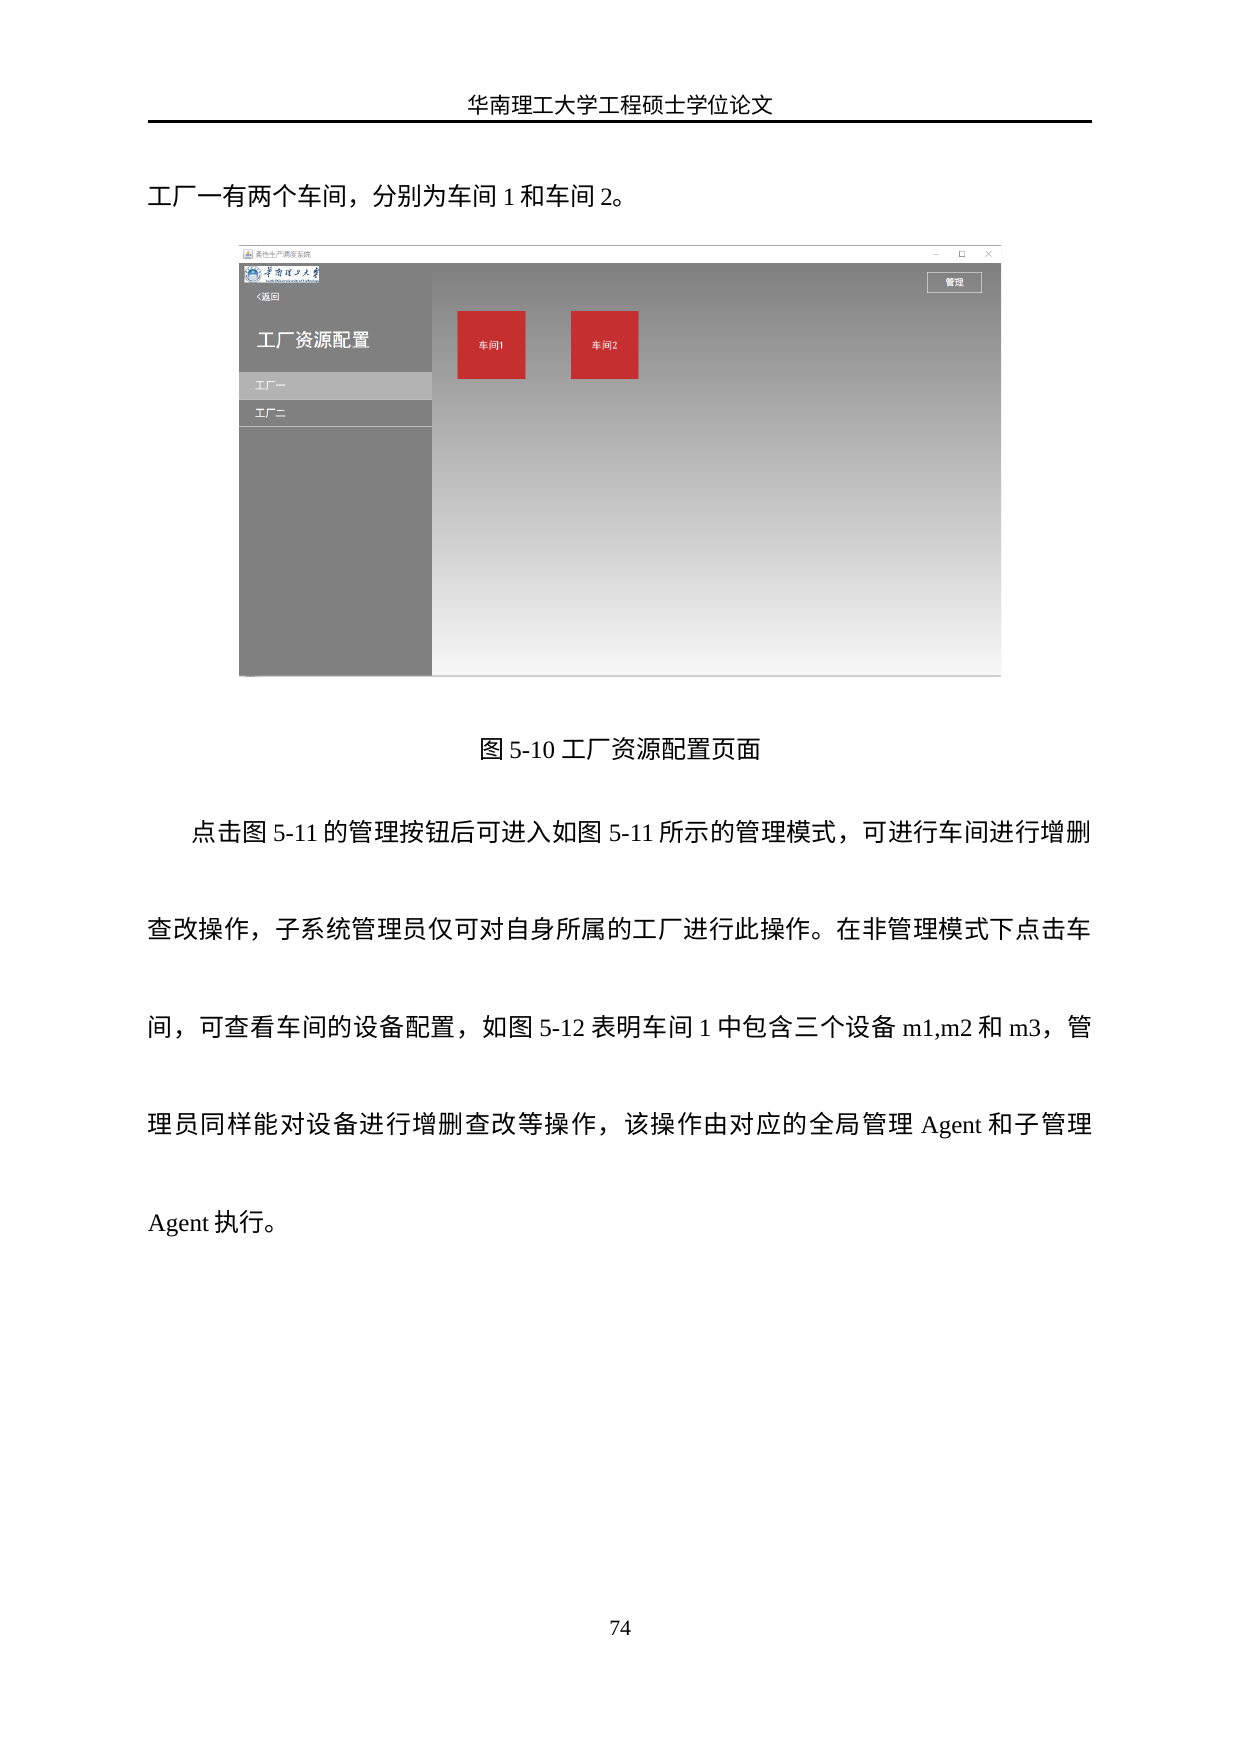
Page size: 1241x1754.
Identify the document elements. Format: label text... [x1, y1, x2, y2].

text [148, 162, 1092, 227]
text 点击图5-11的管理按钮后可进入如图5-11所示的管理模式，可进行车间进行增删查改操作，子系统管理员仅可对自身所属的工厂进行此操作。在非管理模式下点击车间，可查看车间的设备配置，如图5-12表明车间1中包含三个设备m1,m2和m3，管理员同样能对设备进行增删查改等操作，该操作由对应的全局管理Agent和子管理Agent执行。 [148, 798, 1092, 1253]
text 图5-10 工厂资源配置页面 [148, 715, 1092, 780]
picture [239, 245, 1002, 677]
